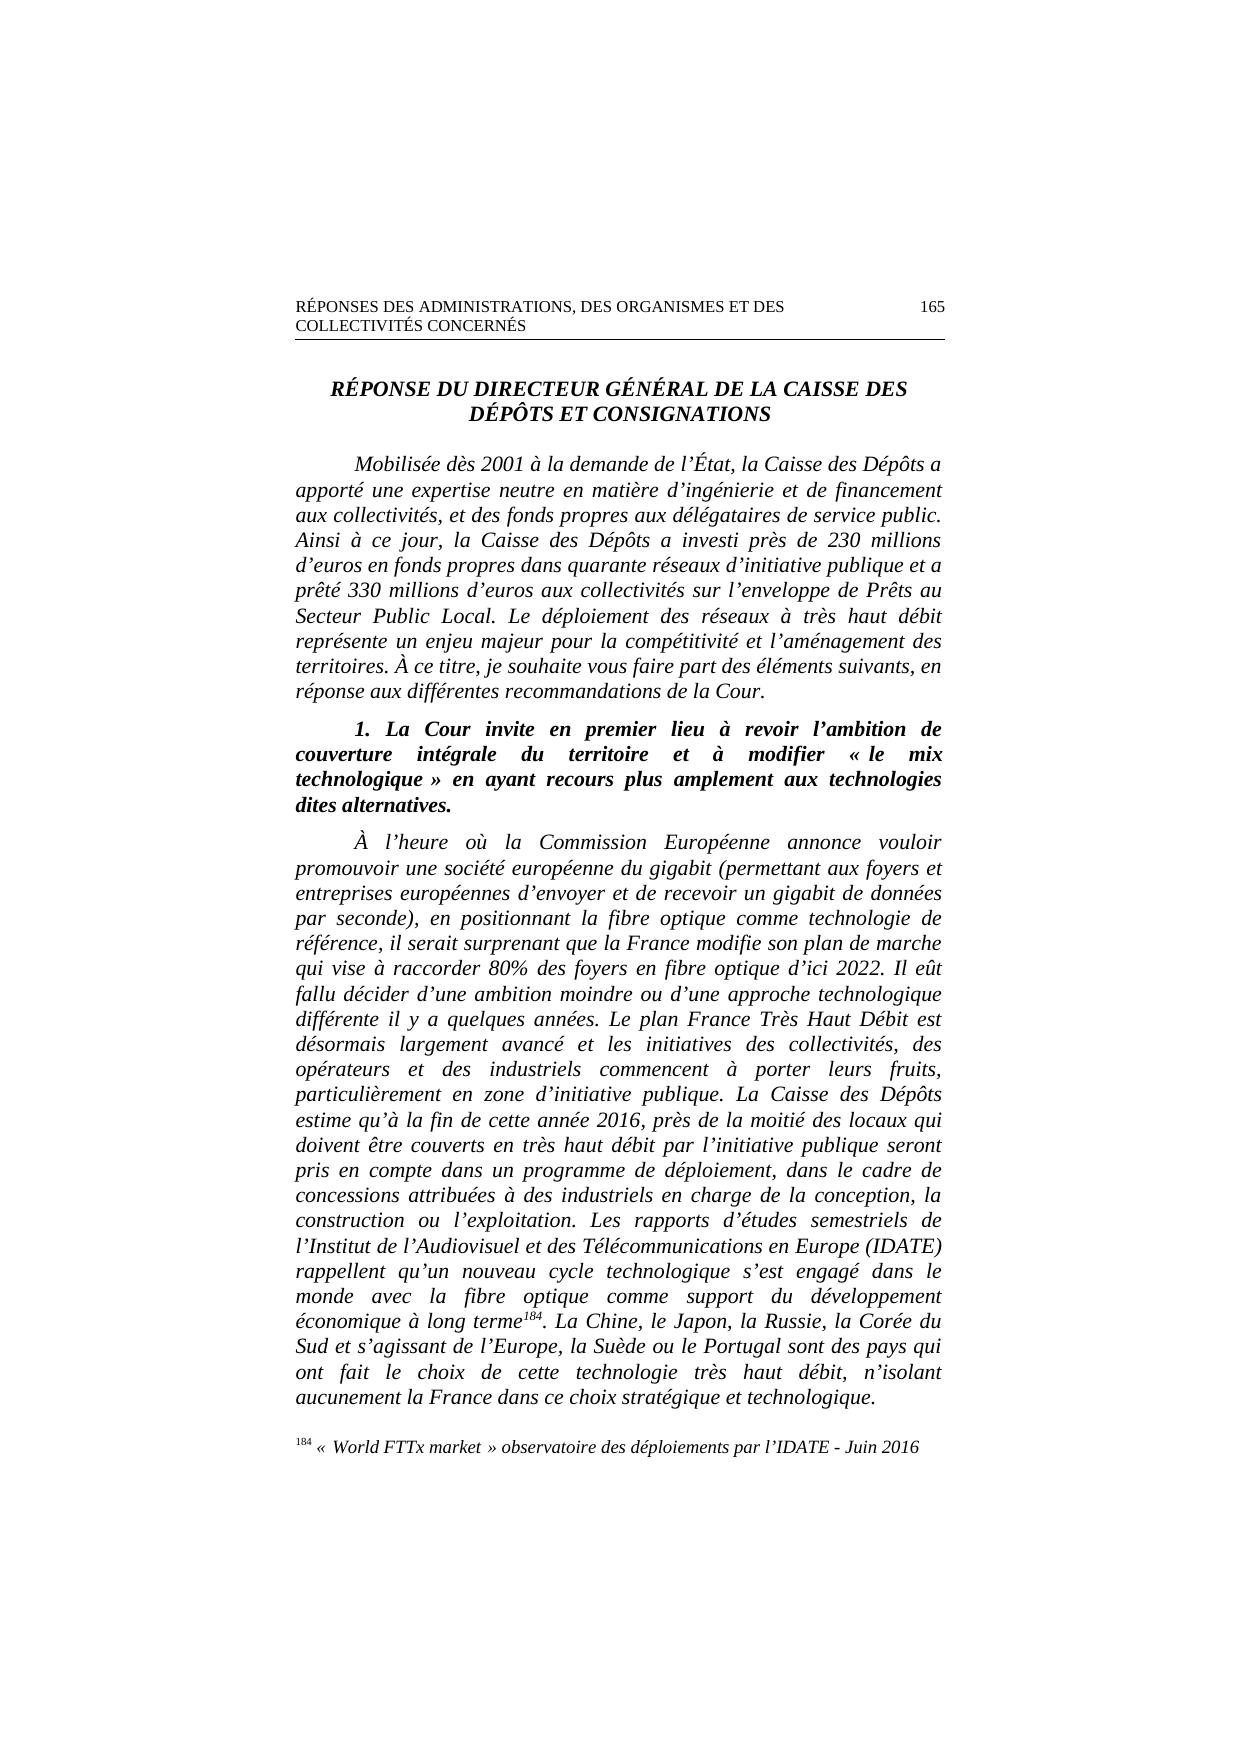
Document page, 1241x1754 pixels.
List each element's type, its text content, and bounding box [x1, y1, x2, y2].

text 1. La Cour invite en premier lieu à revoir l’ambition de couverture intégrale du territoire et à modifier « le mix technologique » en ayant recours plus amplement aux technologies dites alternatives. [295, 716, 945, 817]
text À l’heure où la Commission Européenne annonce vouloir promouvoir une société européenne du gigabit (permettant aux foyers et entreprises européennes d’envoyer et de recevoir un gigabit de données par seconde), en positionnant la fibre optique comme technologie de référence, il serait surprenant que la France modifie son plan de marche qui vise à raccorder 80% des foyers en fibre optique d’ici 2022. Il eût fallu décider d’une ambition moindre ou d’une approche technologique différente il y a quelques années. Le plan France Très Haut Débit est désormais largement avancé et les initiatives des collectivités, des opérateurs et des industriels commencent à porter leurs fruits, particulièrement en zone d’initiative publique. La Caisse des Dépôts estime qu’à la fin de cette année 2016, près de la moitié des locaux qui doivent être couverts en très haut débit par l’initiative publique seront pris en compte dans un programme de déploiement, dans le cadre de concessions attribuées à des industriels en charge de la conception, la construction ou l’exploitation. Les rapports d’études semestriels de l’Institut de l’Audiovisuel et des Télécommunications en Europe (IDATE) rappellent qu’un nouveau cycle technologique s’est engagé dans le monde avec la fibre optique comme support du développement économique à long terme. La Chine, le Japon, la Russie, la Corée du Sud et s’agissant de l’Europe, la Suède ou le Portugal sont des pays qui ont fait le choix de cette technologie très haut débit, n’isolant aucunement la France dans ce choix stratégique et technologique. [295, 829, 945, 1409]
text Mobilisée dès 2001 à la demande de l’État, la Caisse des Dépôts a apporté une expertise neutre en matière d’ingénierie et de financement aux collectivités, et des fonds propres aux délégataires de service public. Ainsi à ce jour, la Caisse des Dépôts a investi près de 230 millions d’euros en fonds propres dans quarante réseaux d’initiative publique et a prêté 330 millions d’euros aux collectivités sur l’enveloppe de Prêts au Secteur Public Local. Le déploiement des réseaux à très haut débit représente un enjeu majeur pour la compétitivité et l’aménagement des territoires. À ce titre, je souhaite vous faire part des éléments suivants, en réponse aux différentes recommandations de la Cour. [295, 451, 945, 703]
text Réponse du directeur général de la Caisse des dépôts et consignations [295, 368, 945, 426]
